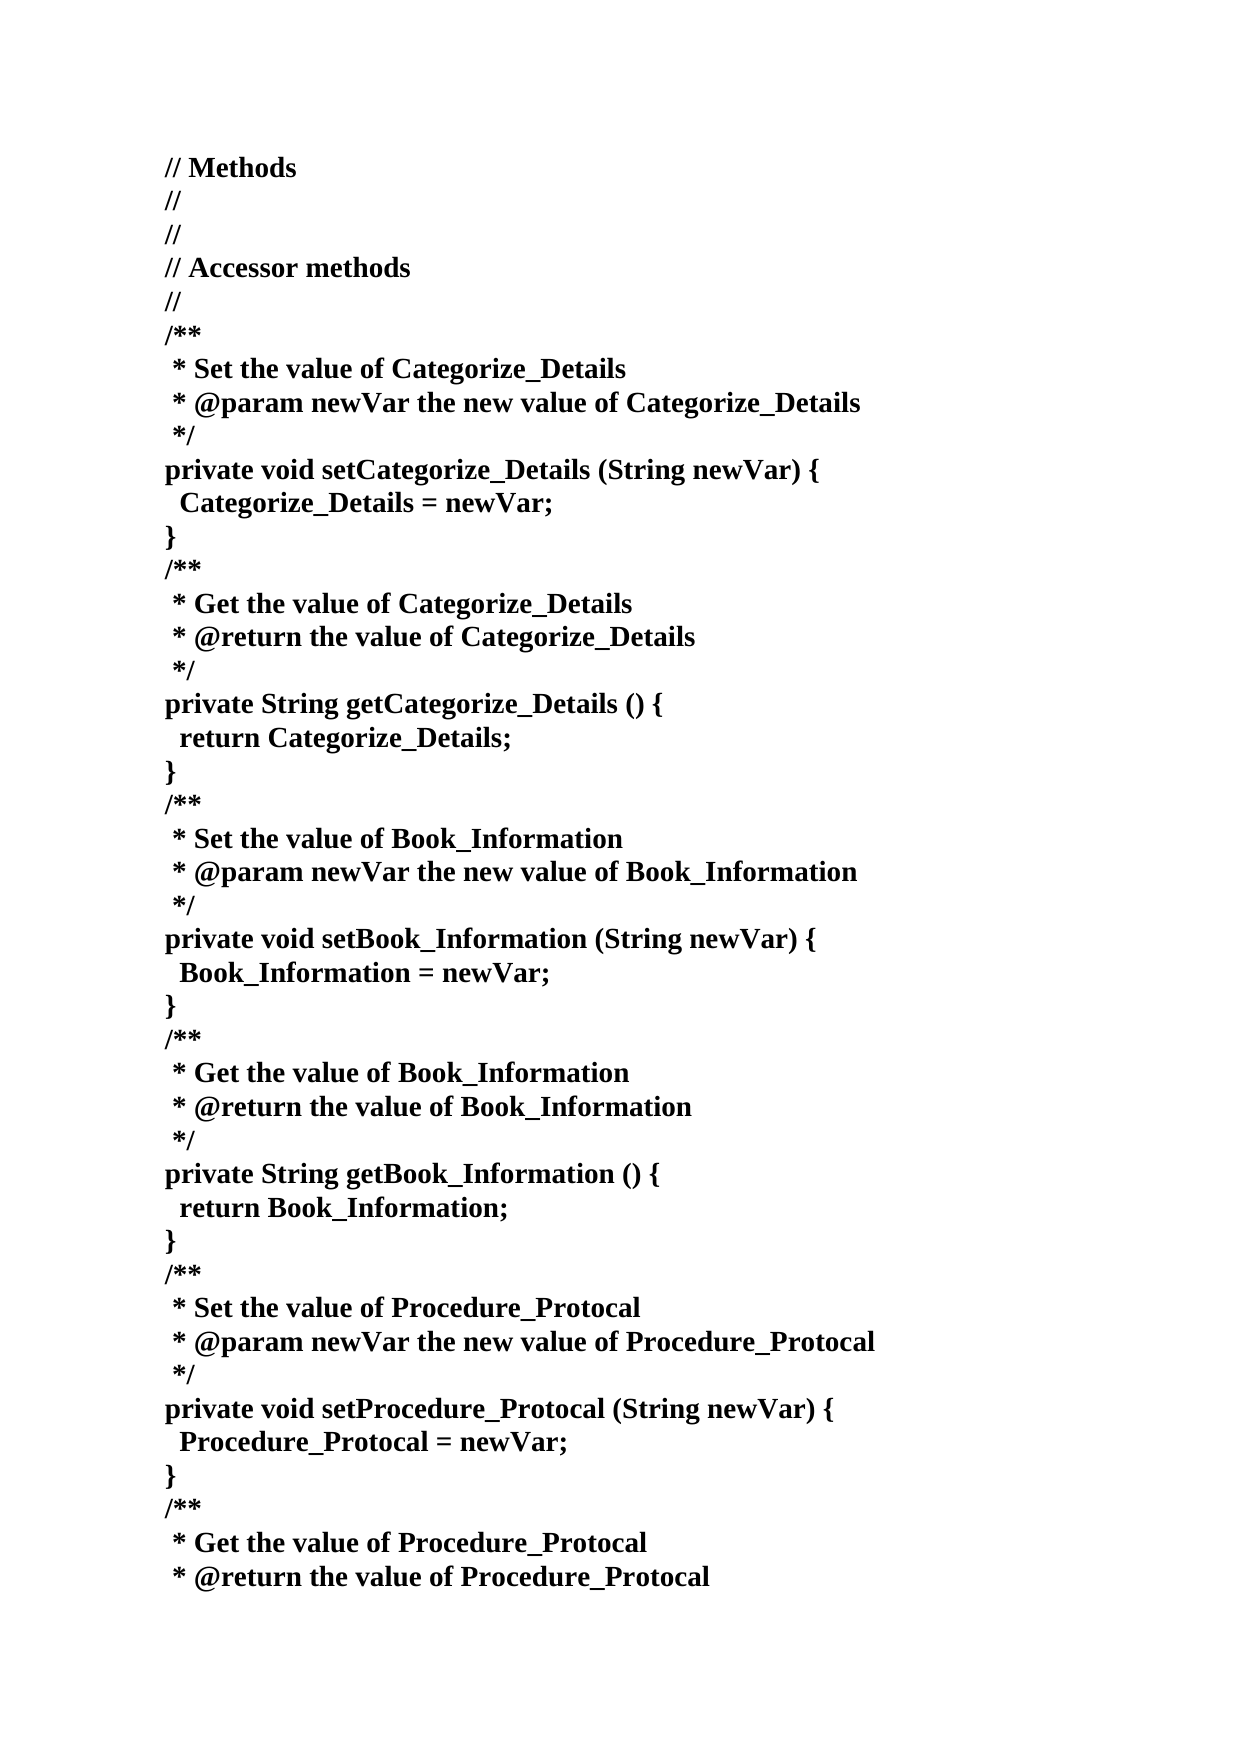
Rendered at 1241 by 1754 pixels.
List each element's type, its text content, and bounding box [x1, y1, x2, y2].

text */ [150, 1357, 1090, 1391]
text * Get the value of Procedure_Protocal [150, 1525, 1090, 1559]
text // Methods [150, 150, 1090, 183]
text } [150, 519, 1090, 552]
text // Accessor methods [150, 251, 1090, 284]
text */ [150, 653, 1090, 687]
text } [150, 1223, 1090, 1257]
text Categorize_Details = newVar; [150, 485, 1090, 519]
text return Categorize_Details; [150, 720, 1090, 754]
text */ [150, 1123, 1090, 1156]
text } [150, 988, 1090, 1022]
text // [150, 183, 1090, 217]
text /** [150, 552, 1090, 586]
text private void setBook_Information (String newVar) { [150, 921, 1090, 955]
text Procedure_Protocal = newVar; [150, 1424, 1090, 1458]
text private String getCategorize_Details () { [150, 687, 1090, 720]
text */ [150, 888, 1090, 921]
text */ [150, 418, 1090, 452]
text * @param newVar the new value of Procedure_Protocal [150, 1324, 1090, 1357]
text /** [150, 787, 1090, 821]
text * @return the value of Book_Information [150, 1089, 1090, 1123]
text * Get the value of Book_Information [150, 1056, 1090, 1089]
text private String getBook_Information () { [150, 1156, 1090, 1190]
text // [150, 217, 1090, 251]
text // [150, 284, 1090, 318]
text * @param newVar the new value of Book_Information [150, 854, 1090, 888]
text /** [150, 1492, 1090, 1525]
text * Set the value of Categorize_Details [150, 351, 1090, 385]
text private void setCategorize_Details (String newVar) { [150, 452, 1090, 485]
text Book_Information = newVar; [150, 955, 1090, 988]
text /** [150, 318, 1090, 351]
text return Book_Information; [150, 1190, 1090, 1223]
text * Get the value of Categorize_Details [150, 586, 1090, 619]
text * Set the value of Procedure_Protocal [150, 1290, 1090, 1324]
text * Set the value of Book_Information [150, 821, 1090, 854]
text * @param newVar the new value of Categorize_Details [150, 385, 1090, 418]
text } [150, 754, 1090, 787]
text * @return the value of Procedure_Protocal [150, 1559, 1090, 1592]
text * @return the value of Categorize_Details [150, 619, 1090, 653]
text /** [150, 1022, 1090, 1056]
text private void setProcedure_Protocal (String newVar) { [150, 1391, 1090, 1424]
text } [150, 1458, 1090, 1492]
text /** [150, 1257, 1090, 1290]
